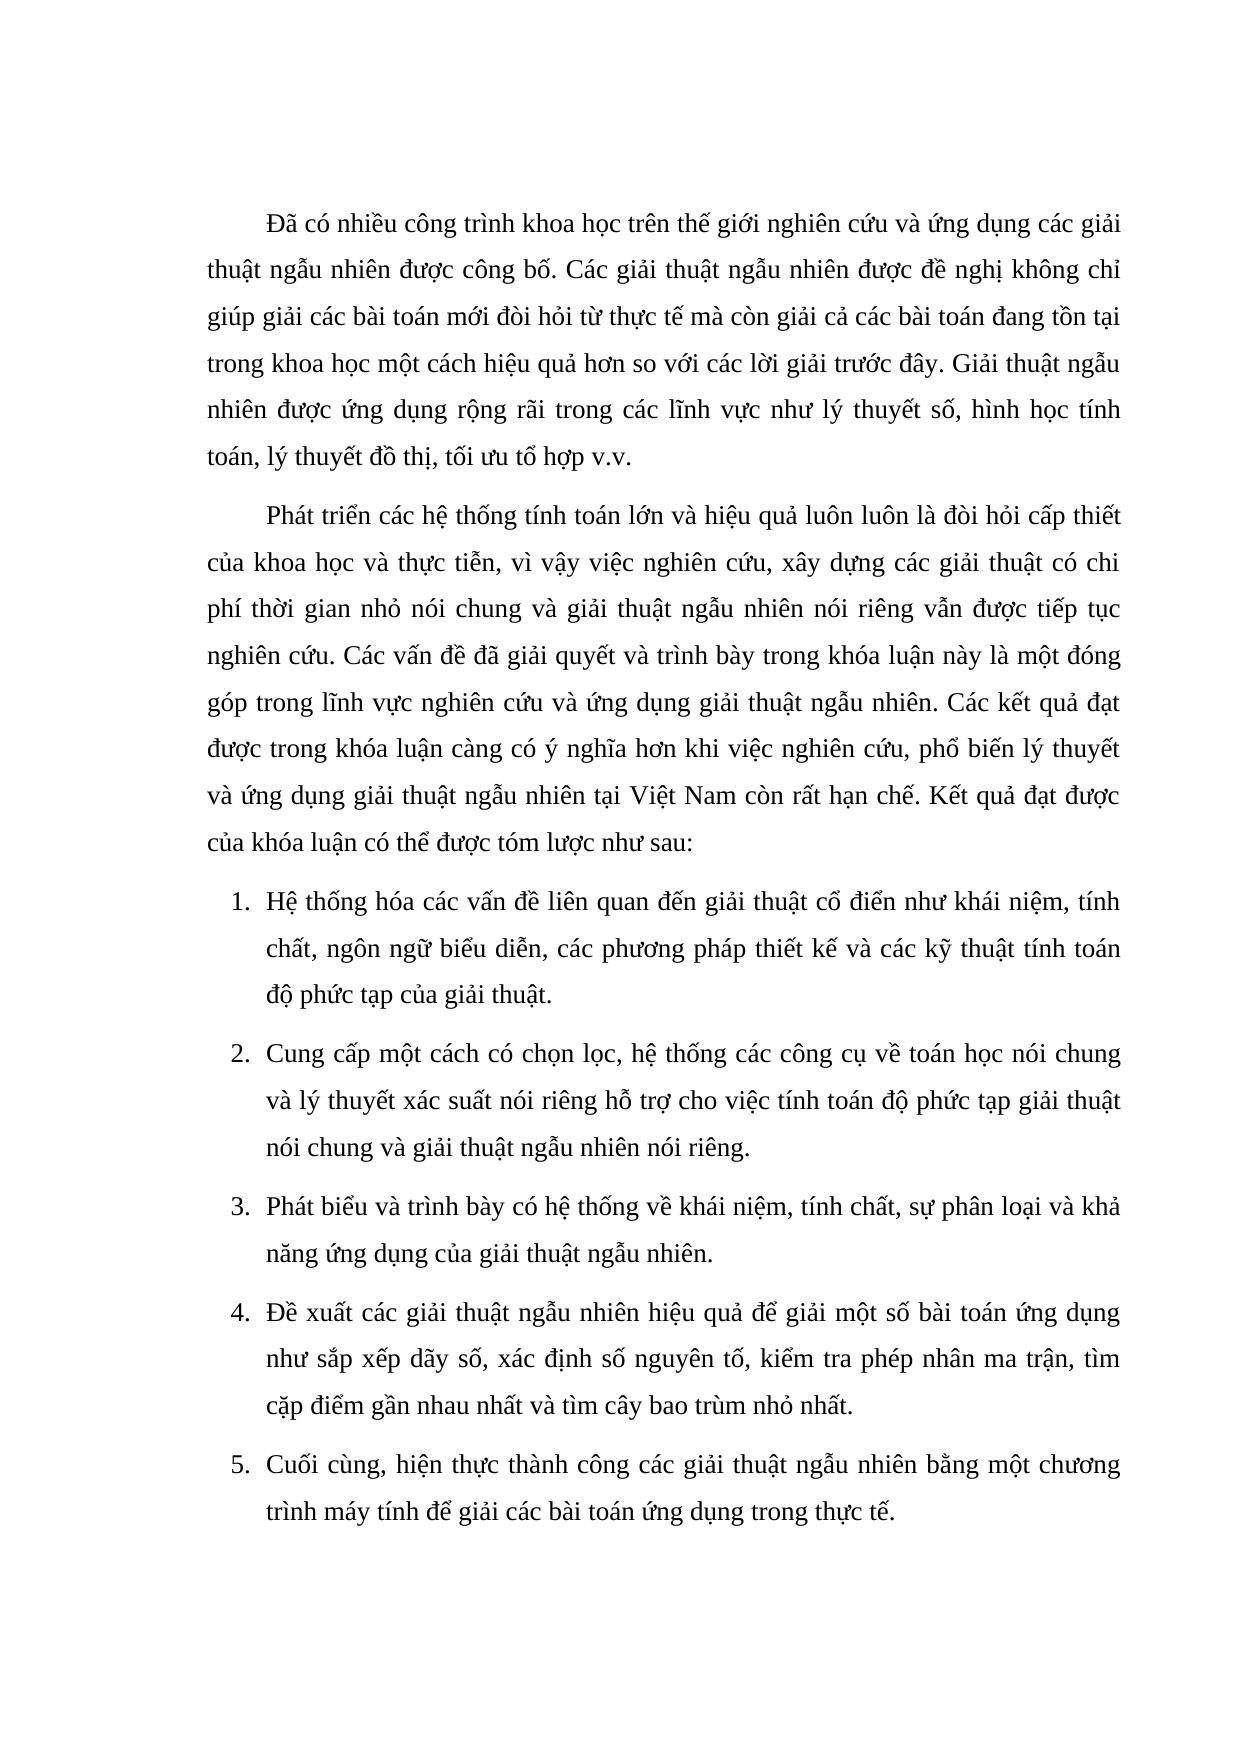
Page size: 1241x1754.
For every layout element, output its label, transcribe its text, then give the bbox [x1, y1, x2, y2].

text Phát triển các hệ thống tính toán lớn và hiệu quả luôn luôn là đòi hỏi cấp thiết của khoa học và thực tiễn, vì vậy việc nghiên cứu, xây dựng các giải thuật có chi phí thời gian nhỏ nói chung và giải thuật ngẫu nhiên nói riêng vẫn được tiếp tục nghiên cứu. Các vấn đề đã giải quyết và trình bày trong khóa luận này là một đóng góp trong lĩnh vực nghiên cứu và ứng dụng giải thuật ngẫu nhiên. Các kết quả đạt được trong khóa luận càng có ý nghĩa hơn khi việc nghiên cứu, phổ biến lý thuyết và ứng dụng giải thuật ngẫu nhiên tại Việt Nam còn rất hạn chế. Kết quả đạt được của khóa luận có thể được tóm lược như sau: [207, 499, 1122, 857]
list Cung cấp một cách có chọn lọc, hệ thống các công cụ về toán học nói chung và lý thuyết xác suất nói riêng hỗ trợ cho việc tính toán độ phức tạp giải thuật nói chung và giải thuật ngẫu nhiên nói riêng. [230, 1038, 1122, 1162]
list Đề xuất các giải thuật ngẫu nhiên hiệu quả để giải một số bài toán ứng dụng như sắp xếp dãy số, xác định số nguyên tố, kiểm tra phép nhân ma trận, tìm cặp điểm gần nhau nhất và tìm cây bao trùm nhỏ nhất. [230, 1296, 1122, 1420]
list Phát biểu và trình bày có hệ thống về khái niệm, tính chất, sự phân loại và khả năng ứng dụng của giải thuật ngẫu nhiên. [230, 1190, 1122, 1268]
text Đã có nhiều công trình khoa học trên thế giới nghiên cứu và ứng dụng các giải thuật ngẫu nhiên được công bố. Các giải thuật ngẫu nhiên được đề nghị không chỉ giúp giải các bài toán mới đòi hỏi từ thực tế mà còn giải cả các bài toán đang tồn tại trong khoa học một cách hiệu quả hơn so với các lời giải trước đây. Giải thuật ngẫu nhiên được ứng dụng rộng rãi trong các lĩnh vực như lý thuyết số, hình học tính toán, lý thuyết đồ thị, tối ưu tổ hợp v.v. [207, 207, 1122, 471]
list Cuối cùng, hiện thực thành công các giải thuật ngẫu nhiên bằng một chương trình máy tính để giải các bài toán ứng dụng trong thực tế. [230, 1448, 1122, 1526]
list Hệ thống hóa các vấn đề liên quan đến giải thuật cổ điển như khái niệm, tính chất, ngôn ngữ biểu diễn, các phương pháp thiết kế và các kỹ thuật tính toán độ phức tạp của giải thuật. [230, 885, 1122, 1009]
